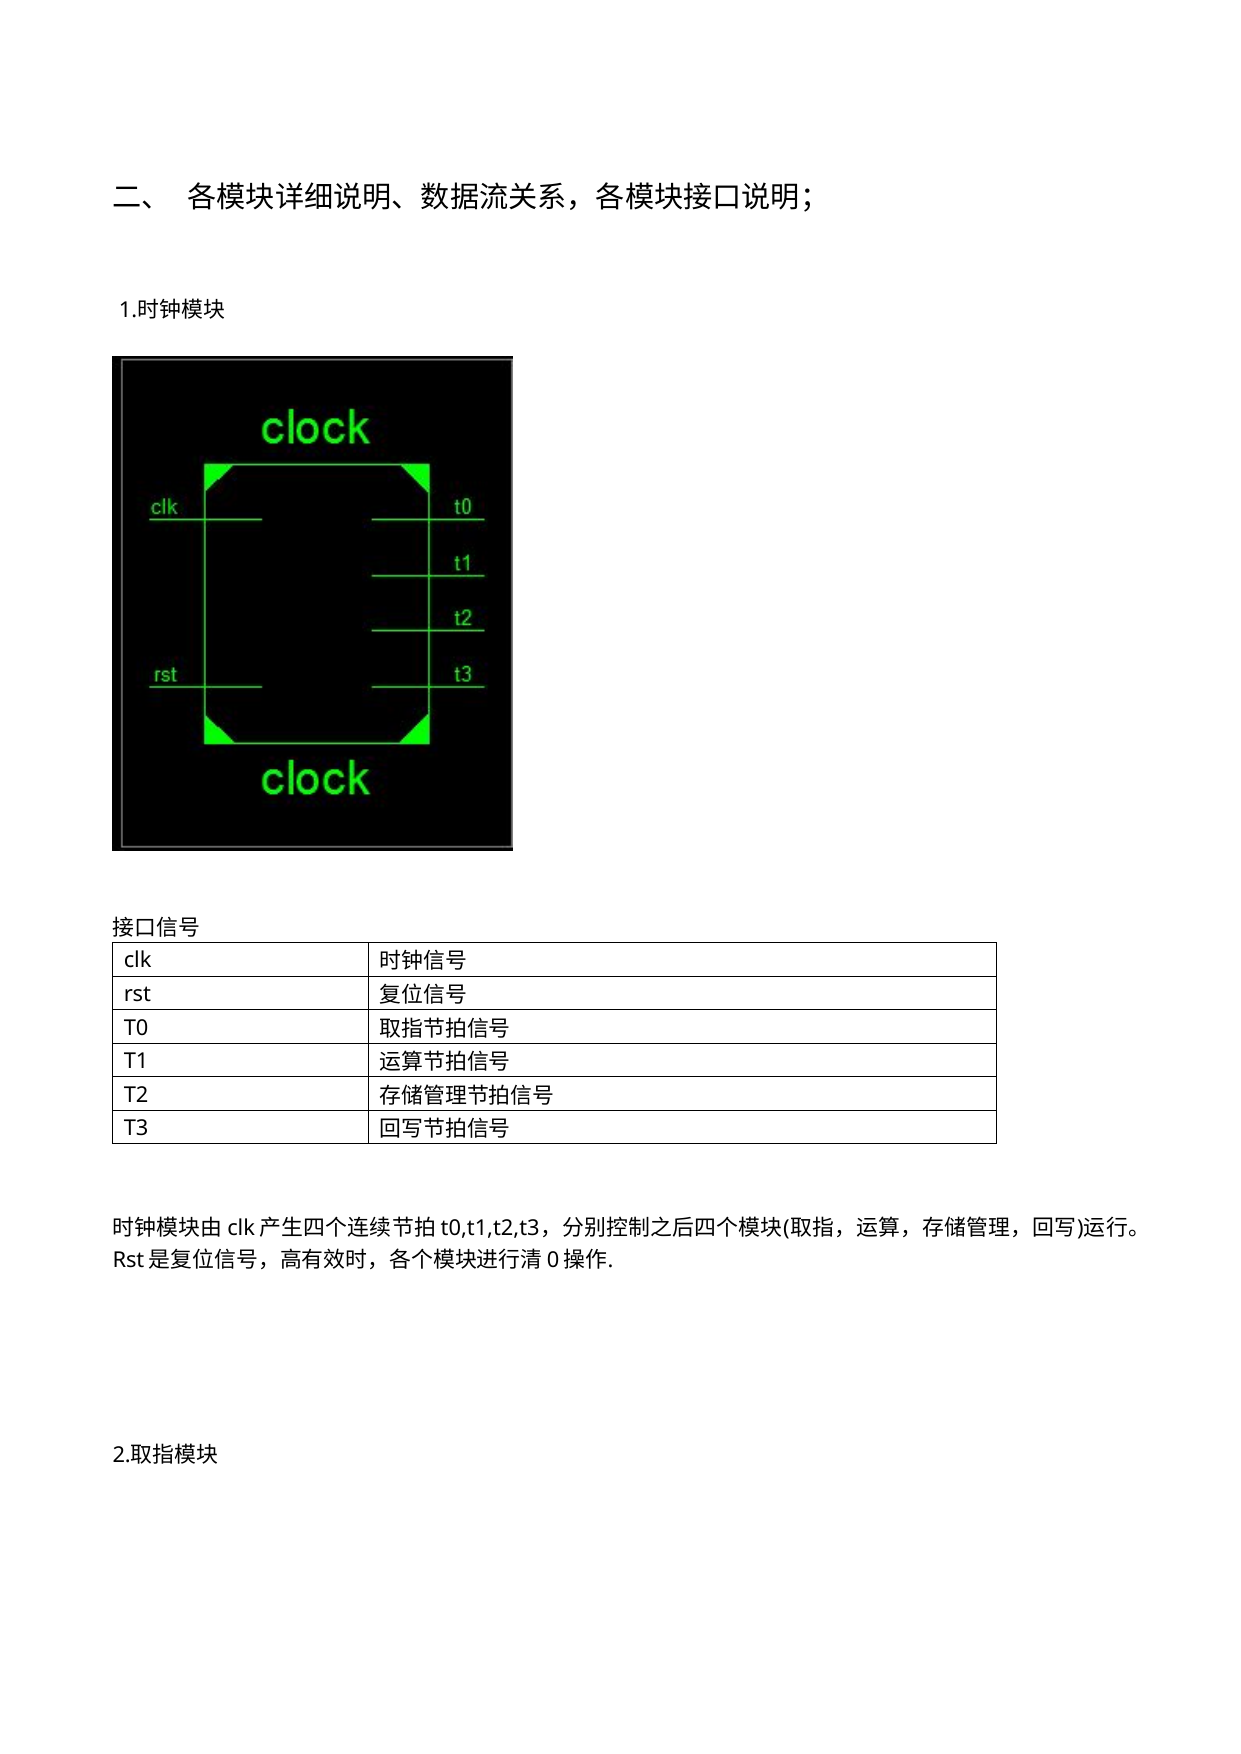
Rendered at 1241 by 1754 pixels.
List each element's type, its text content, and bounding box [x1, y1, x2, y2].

table_header clk [113, 943, 368, 976]
table_cell rst [113, 977, 368, 1009]
table_cell 复位信号 [369, 977, 996, 1009]
table_cell 取指节拍信号 [369, 1010, 996, 1043]
table_cell 存储管理节拍信号 [369, 1077, 996, 1110]
table_cell T2 [113, 1077, 368, 1110]
list 各模块详细说明、数据流关系，各模块接口说明； [112, 162, 1128, 227]
table_cell T1 [113, 1044, 368, 1076]
table_cell T3 [113, 1111, 368, 1143]
text 1.时钟模块 [112, 292, 1128, 324]
table_cell 运算节拍信号 [369, 1044, 996, 1076]
table_cell T0 [113, 1010, 368, 1043]
text 接口信号 [112, 909, 1128, 942]
text 2.取指模块 [112, 1437, 1128, 1469]
picture [112, 356, 513, 851]
table_header 时钟信号 [369, 943, 996, 976]
table_cell 回写节拍信号 [369, 1111, 996, 1143]
text 时钟模块由clk产生四个连续节拍t0,t1,t2,t3，分别控制之后四个模块(取指，运算，存储管理，回写)运行。Rst是复位信号，高有效时，各个模块进行清0操作. [112, 1209, 1128, 1274]
